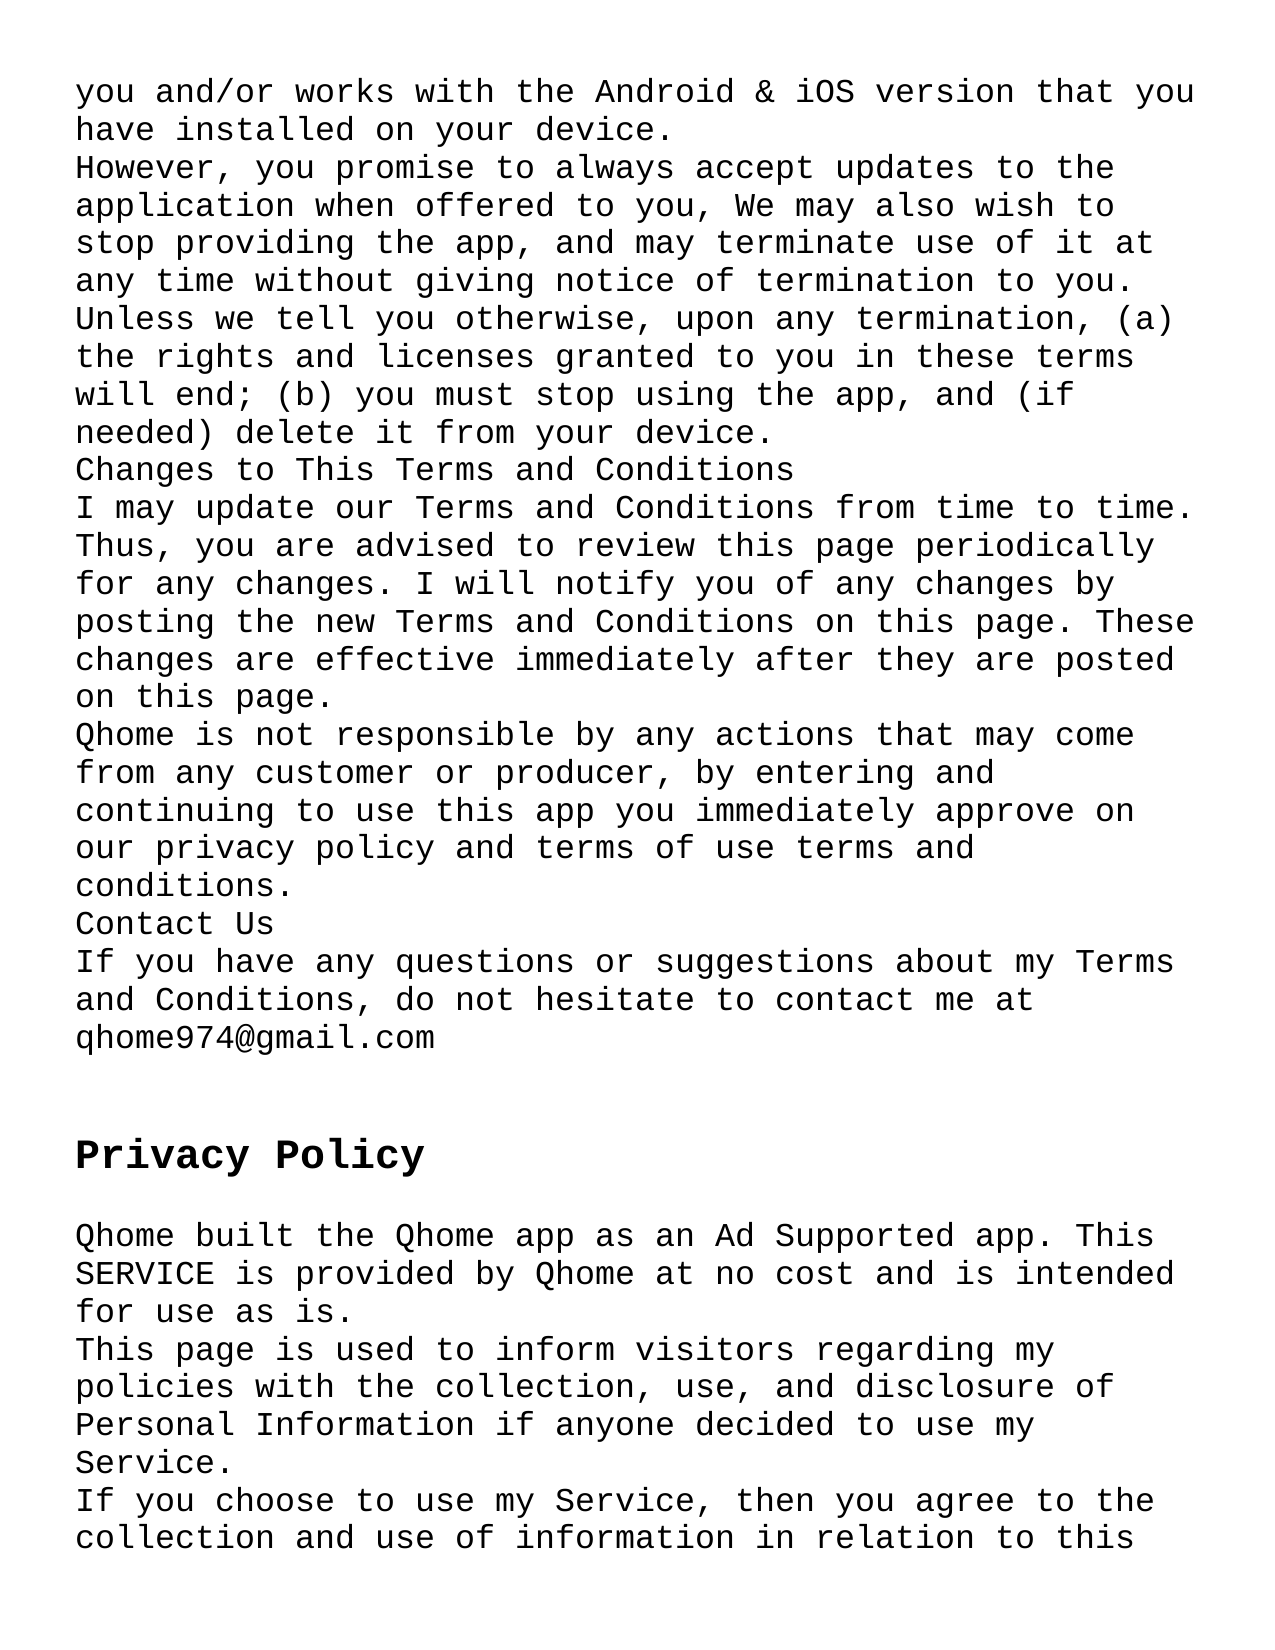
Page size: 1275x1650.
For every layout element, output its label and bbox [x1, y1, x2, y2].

text [75, 75, 1200, 1181]
text [75, 1181, 1200, 1559]
